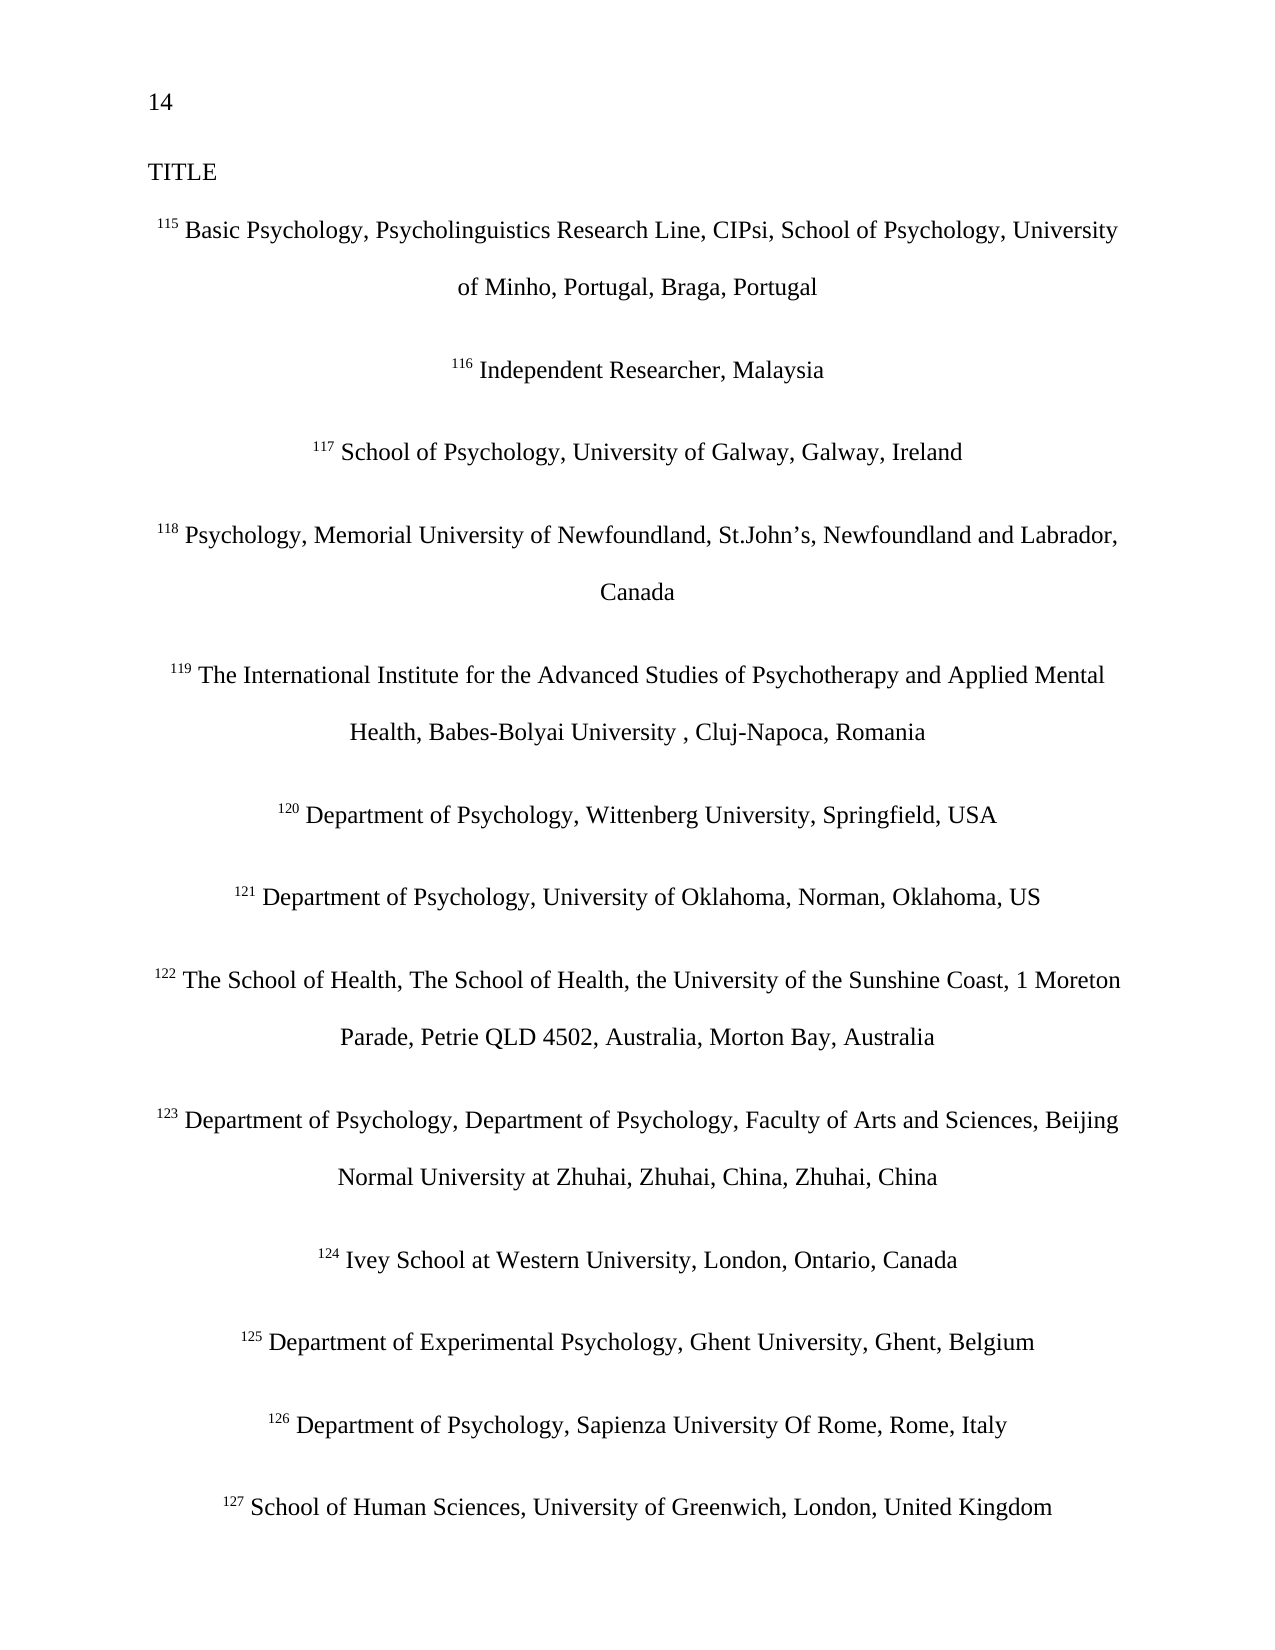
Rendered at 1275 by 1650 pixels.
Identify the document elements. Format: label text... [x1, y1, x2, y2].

text 127 School of Human Sciences, University of Greenwich, London, United Kingdom [148, 1492, 1127, 1521]
text 119 The International Institute for the Advanced Studies of Psychotherapy and Applied Mental Health, Babes-Bolyai University , Cluj-Napoca, Romania [148, 660, 1127, 746]
text 122 The School of Health, The School of Health, the University of the Sunshine Coast, 1 Moreton Parade, Petrie QLD 4502, Australia, Morton Bay, Australia [148, 965, 1127, 1051]
text 120 Department of Psychology, Wittenberg University, Springfield, USA [148, 800, 1127, 829]
text 117 School of Psychology, University of Galway, Galway, Ireland [148, 437, 1127, 466]
text 121 Department of Psychology, University of Oklahoma, Norman, Oklahoma, US [148, 882, 1127, 911]
text 123 Department of Psychology, Department of Psychology, Faculty of Arts and Sciences, Beijing Normal University at Zhuhai, Zhuhai, China, Zhuhai, China [148, 1105, 1127, 1191]
text 115 Basic Psychology, Psycholinguistics Research Line, CIPsi, School of Psychology, University of Minho, Portugal, Braga, Portugal [148, 215, 1127, 301]
text 118 Psychology, Memorial University of Newfoundland, St.John’s, Newfoundland and Labrador, Canada [148, 520, 1127, 606]
text 125 Department of Experimental Psychology, Ghent University, Ghent, Belgium [148, 1327, 1127, 1356]
text 126 Department of Psychology, Sapienza University Of Rome, Rome, Italy [148, 1410, 1127, 1439]
text 116 Independent Researcher, Malaysia [148, 355, 1127, 384]
text 124 Ivey School at Western University, London, Ontario, Canada [148, 1245, 1127, 1274]
